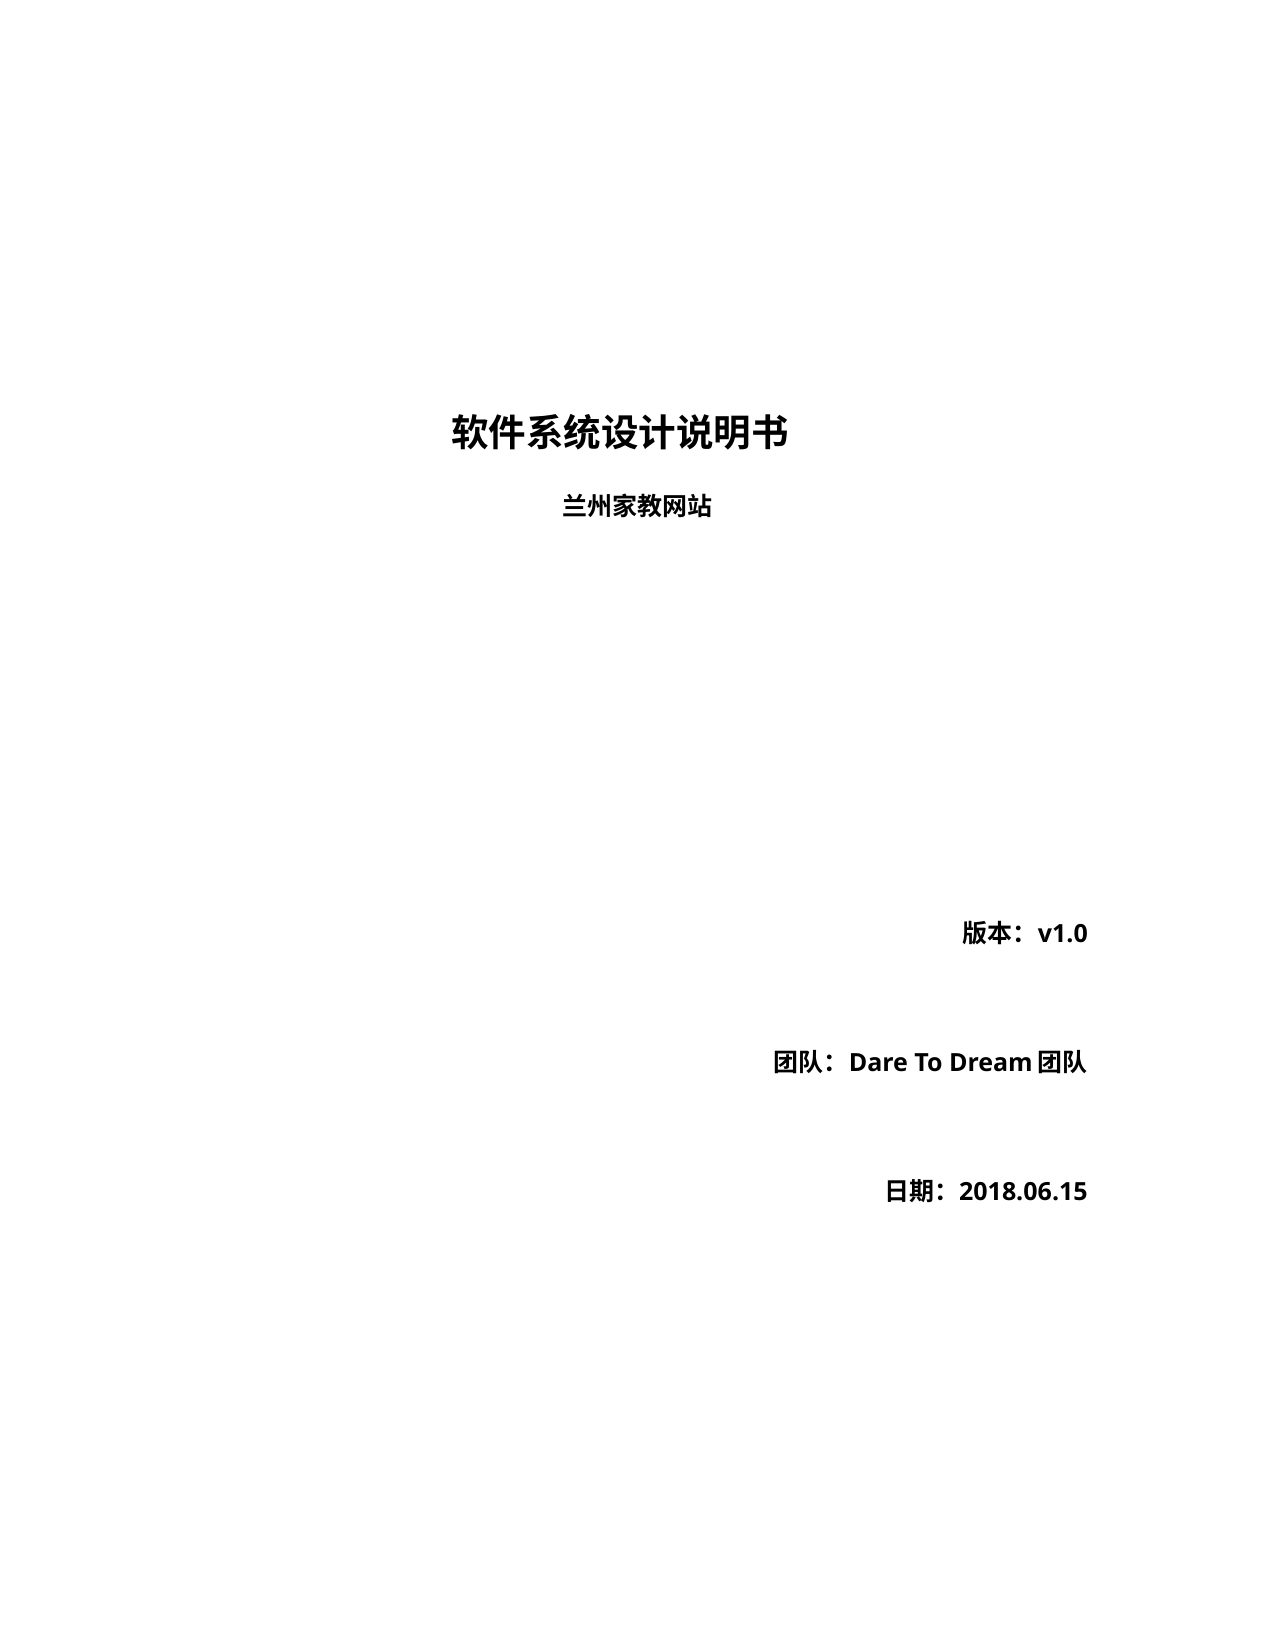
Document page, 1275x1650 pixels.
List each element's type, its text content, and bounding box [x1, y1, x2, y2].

text 日期：2018.06.15 [187, 1171, 1087, 1207]
text 团队：Dare To Dream团队 [187, 1042, 1087, 1078]
text 兰州家教网站 [187, 487, 1087, 523]
text 软件系统设计说明书 [187, 403, 1087, 457]
text 版本：v1.0 [187, 914, 1087, 950]
